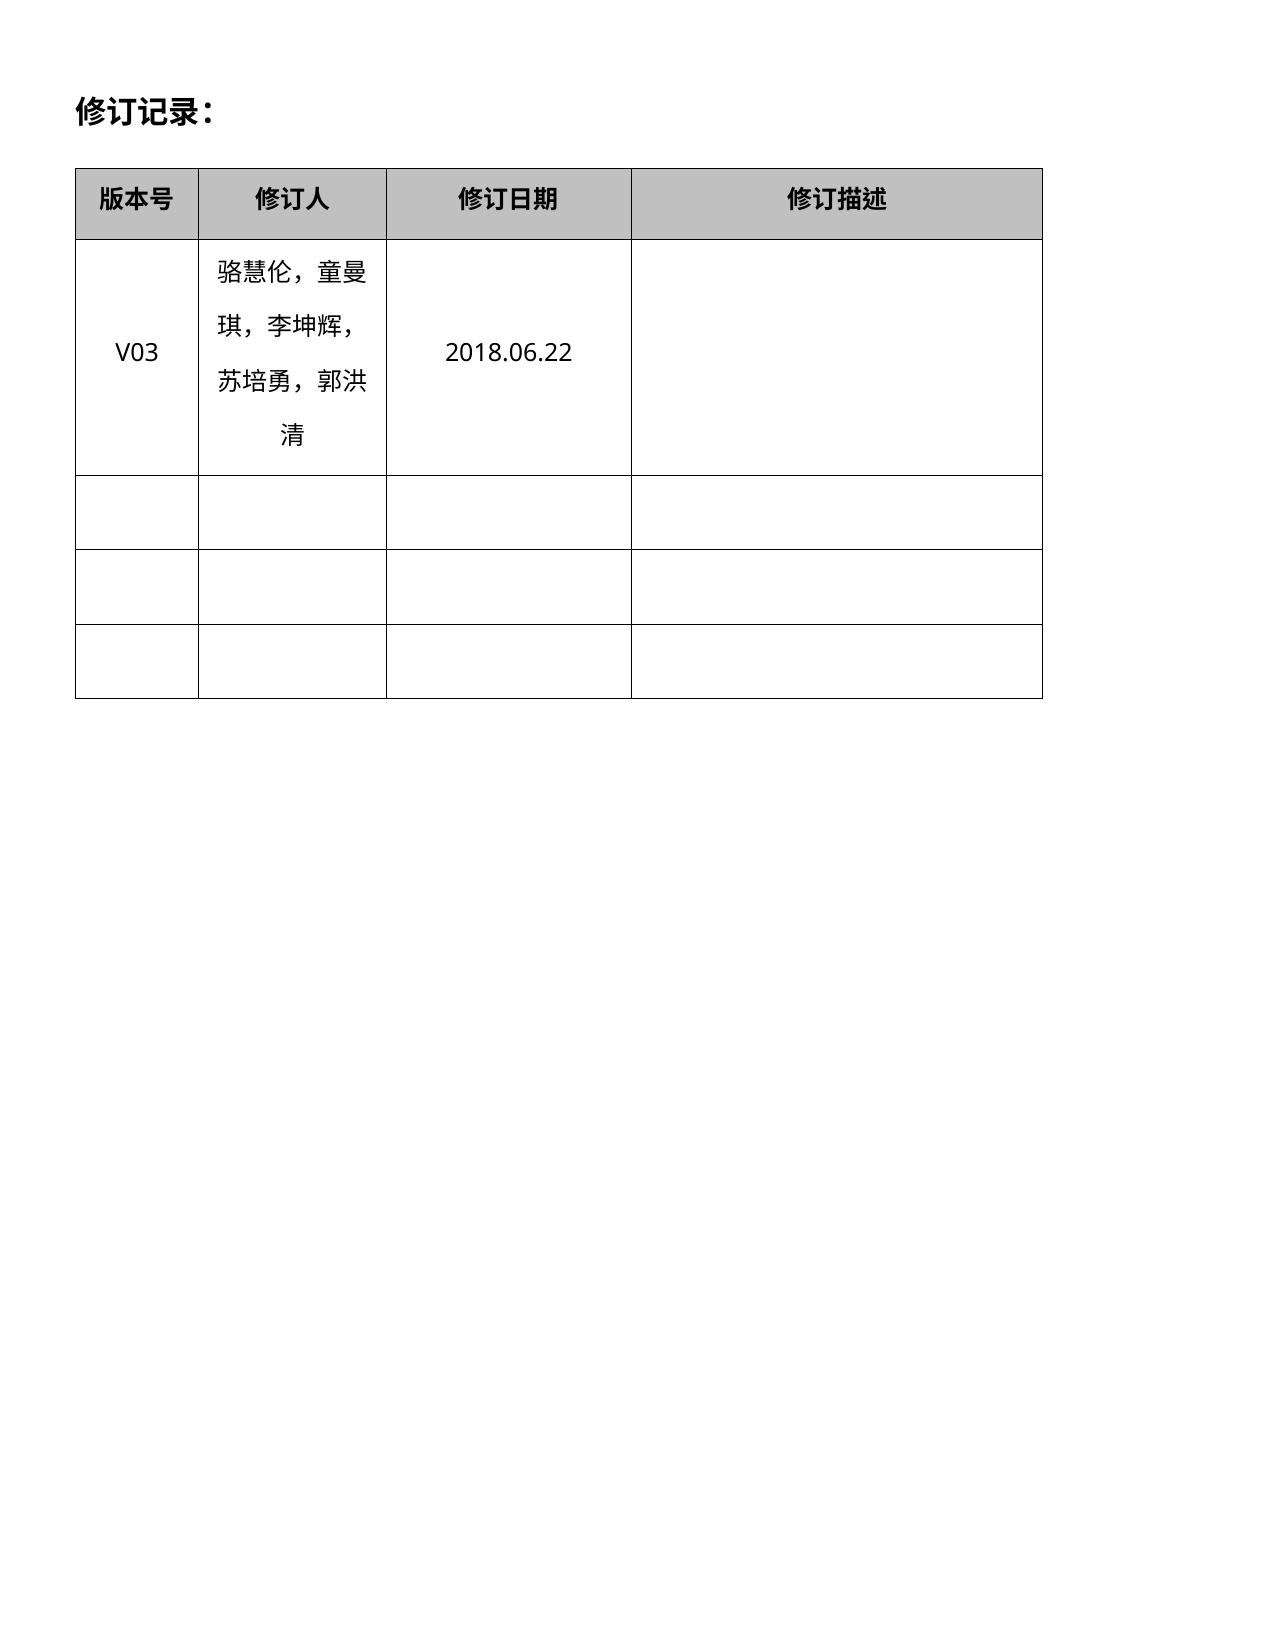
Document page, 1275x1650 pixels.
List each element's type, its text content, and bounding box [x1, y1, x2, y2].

table_cell [76, 476, 198, 549]
table_cell [632, 240, 1042, 475]
table_header 修订人 [199, 169, 386, 239]
table_cell [632, 625, 1042, 698]
table_header 版本号 [76, 169, 198, 239]
table_cell [387, 625, 631, 698]
table_header 修订描述 [632, 169, 1042, 239]
table_cell 2018.06.22 [387, 240, 631, 475]
table_cell [199, 550, 386, 623]
text 修订记录： [75, 87, 1200, 133]
table_cell [632, 476, 1042, 549]
table_cell [387, 476, 631, 549]
table_cell 骆慧伦，童曼琪，李坤辉，苏培勇，郭洪清 [199, 240, 386, 475]
table_cell [76, 550, 198, 623]
table_cell V03 [76, 240, 198, 475]
table_cell [387, 550, 631, 623]
table_header 修订日期 [387, 169, 631, 239]
table_cell [199, 476, 386, 549]
table_cell [632, 550, 1042, 623]
table_cell [76, 625, 198, 698]
table_cell [199, 625, 386, 698]
